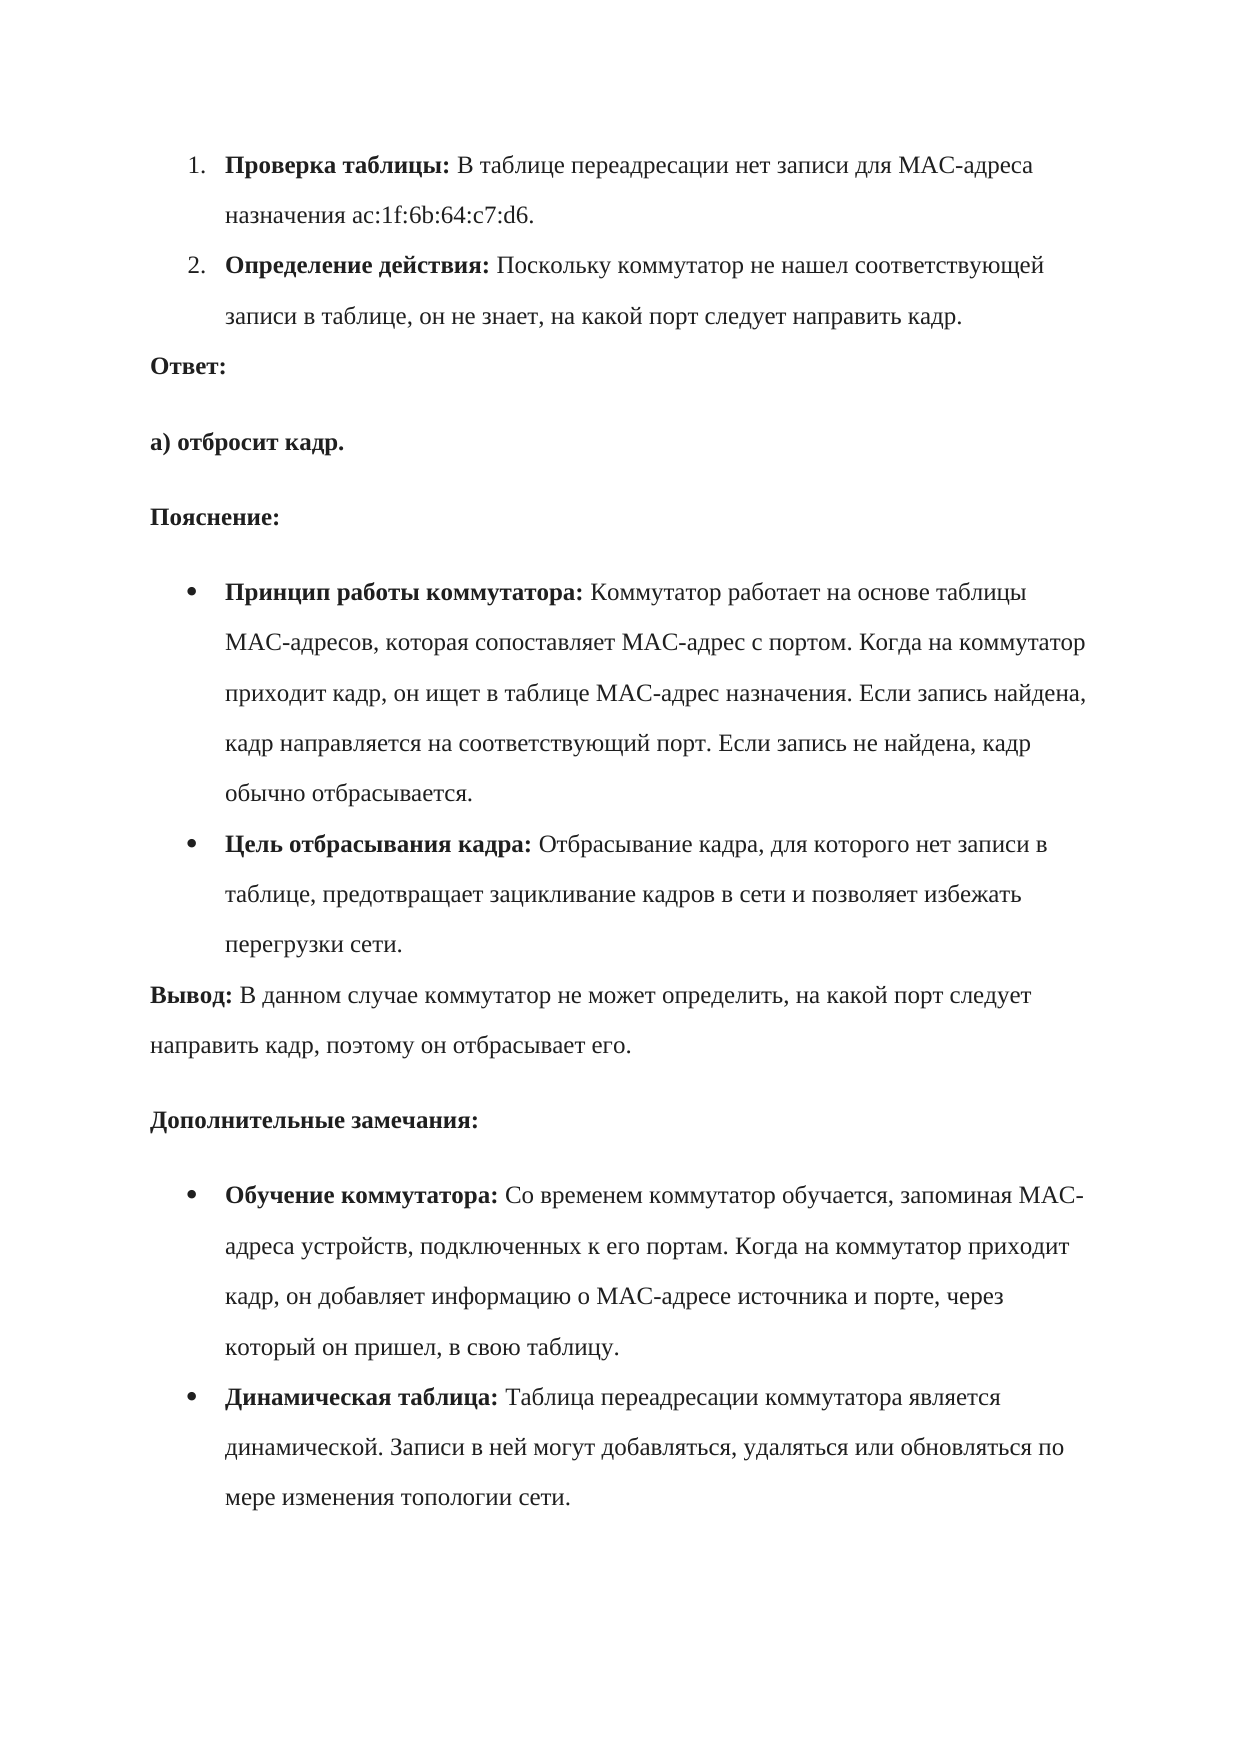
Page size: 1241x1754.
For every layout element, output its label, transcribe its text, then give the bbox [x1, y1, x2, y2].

list Цель отбрасывания кадра: Отбрасывание кадра, для которого нет записи в таблице, предотвращает зацикливание кадров в сети и позволяет избежать перегрузки сети. [187, 829, 1090, 958]
text Пояснение: [150, 502, 1090, 531]
list Принцип работы коммутатора: Коммутатор работает на основе таблицы MAC-адресов, которая сопоставляет MAC-адрес с портом. Когда на коммутатор приходит кадр, он ищет в таблице MAC-адрес назначения. Если запись найдена, кадр направляется на соответствующий порт. Если запись не найдена, кадр обычно отбрасывается. [187, 577, 1090, 807]
list Обучение коммутатора: Со временем коммутатор обучается, запоминая MAC-адреса устройств, подключенных к его портам. Когда на коммутатор приходит кадр, он добавляет информацию о MAC-адресе источника и порте, через который он пришел, в свою таблицу. [187, 1181, 1090, 1360]
list Проверка таблицы: В таблице переадресации нет записи для MAC-адреса назначения ac:1f:6b:64:c7:d6. [187, 150, 1090, 229]
text Вывод: В данном случае коммутатор не может определить, на какой порт следует направить кадр, поэтому он отбрасывает его. [150, 980, 1090, 1059]
list Определение действия: Поскольку коммутатор не нашел соответствующей записи в таблице, он не знает, на какой порт следует направить кадр. [187, 251, 1090, 330]
text Дополнительные замечания: [150, 1105, 1090, 1134]
text а) отбросит кадр. [150, 427, 1090, 455]
list Динамическая таблица: Таблица переадресации коммутатора является динамической. Записи в ней могут добавляться, удаляться или обновляться по мере изменения топологии сети. [187, 1382, 1090, 1511]
text Ответ: [150, 351, 1090, 380]
